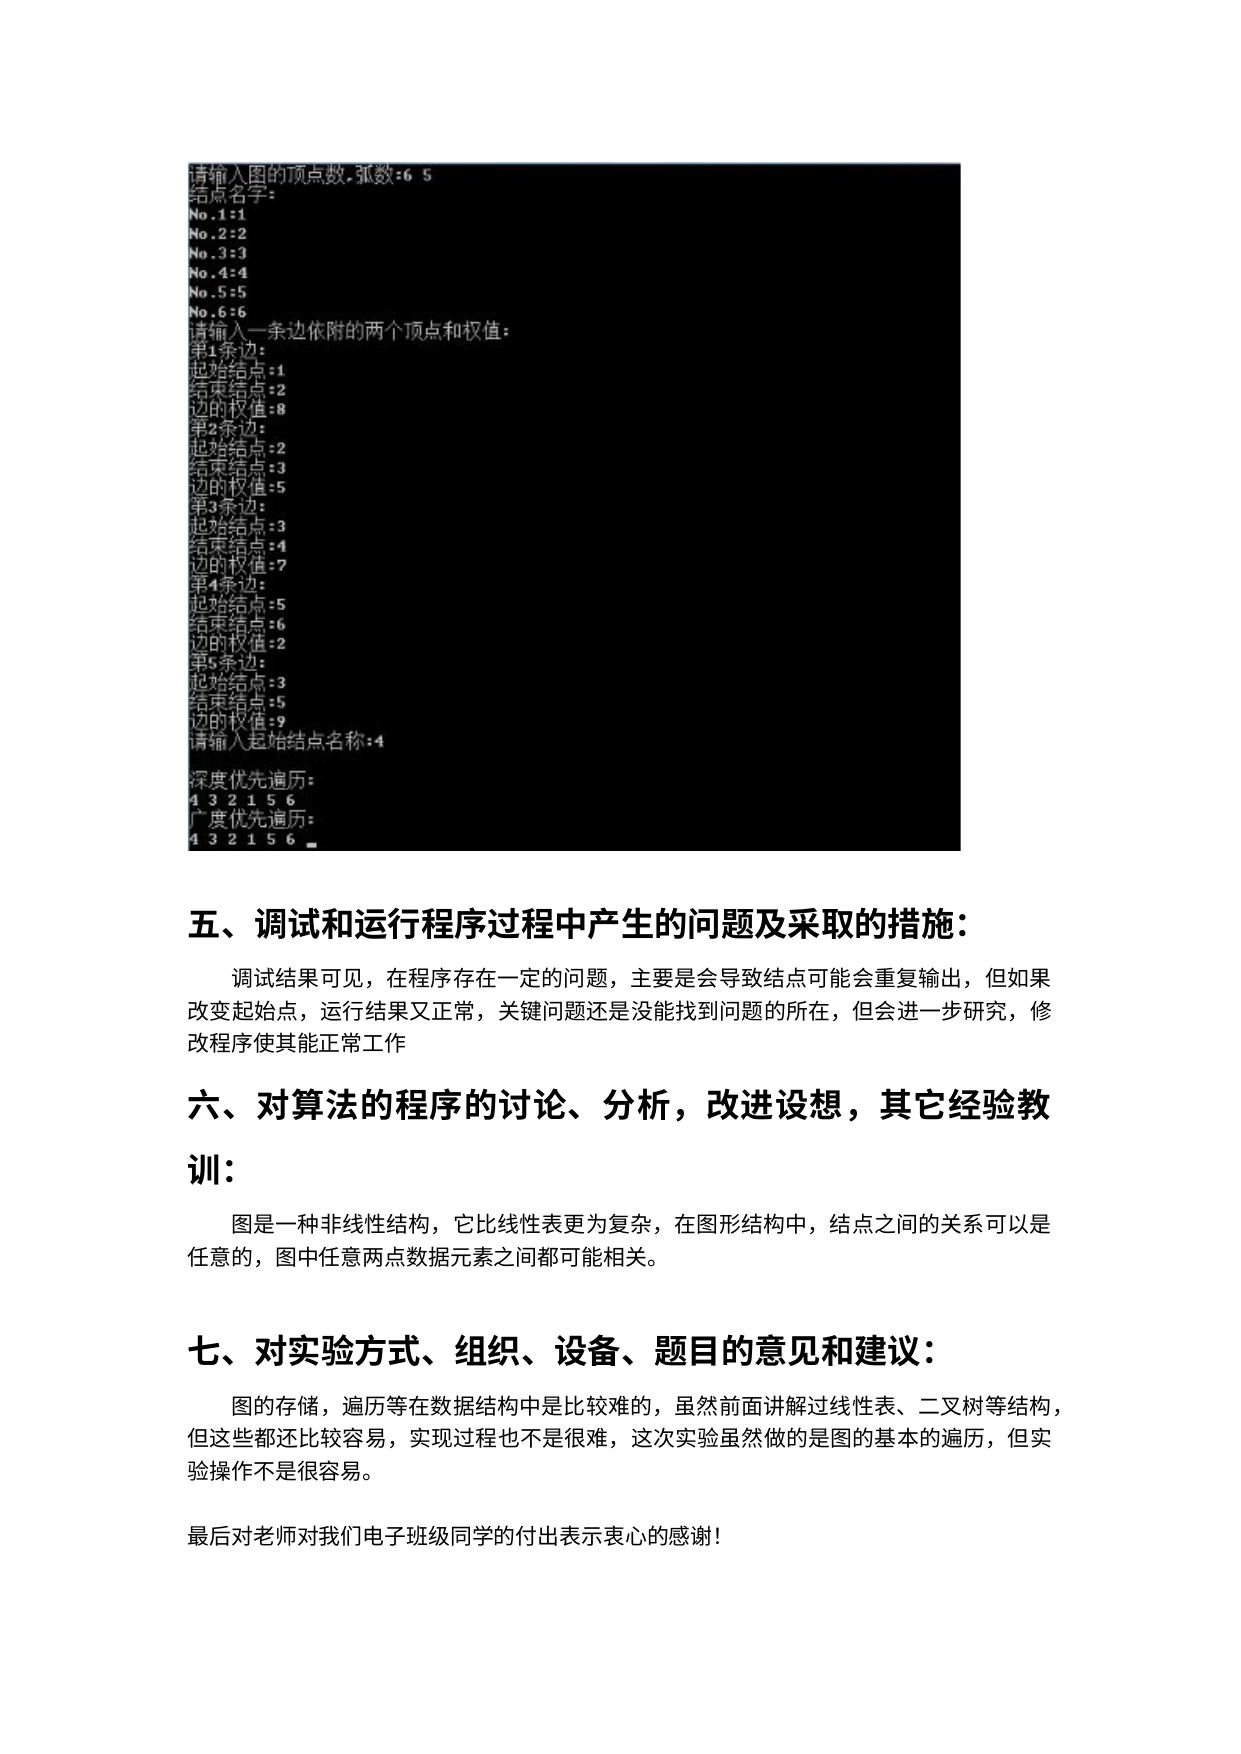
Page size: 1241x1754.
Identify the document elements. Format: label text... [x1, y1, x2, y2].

text 调试结果可见，在程序存在一定的问题，主要是会导致结点可能会重复输出，但如果改变起始点，运行结果又正常，关键问题还是没能找到问题的所在，但会进一步研究，修改程序使其能正常工作 [187, 961, 1053, 1058]
subtitle 六、对算法的程序的讨论、分析，改进设想，其它经验教训： [187, 1071, 1053, 1201]
text 最后对老师对我们电子班级同学的付出表示衷心的感谢！ [187, 1518, 1053, 1551]
subtitle 五、调试和运行程序过程中产生的问题及采取的措施： [187, 889, 1053, 954]
text 图是一种非线性结构，它比线性表更为复杂，在图形结构中，结点之间的关系可以是任意的，图中任意两点数据元素之间都可能相关。 [187, 1207, 1053, 1272]
picture [187, 162, 961, 851]
text 图的存储，遍历等在数据结构中是比较难的，虽然前面讲解过线性表、二叉树等结构，但这些都还比较容易，实现过程也不是很难，这次实验虽然做的是图的基本的遍历，但实验操作不是很容易。 [187, 1388, 1053, 1486]
subtitle 七、对实验方式、组织、设备、题目的意见和建议： [187, 1317, 1053, 1382]
